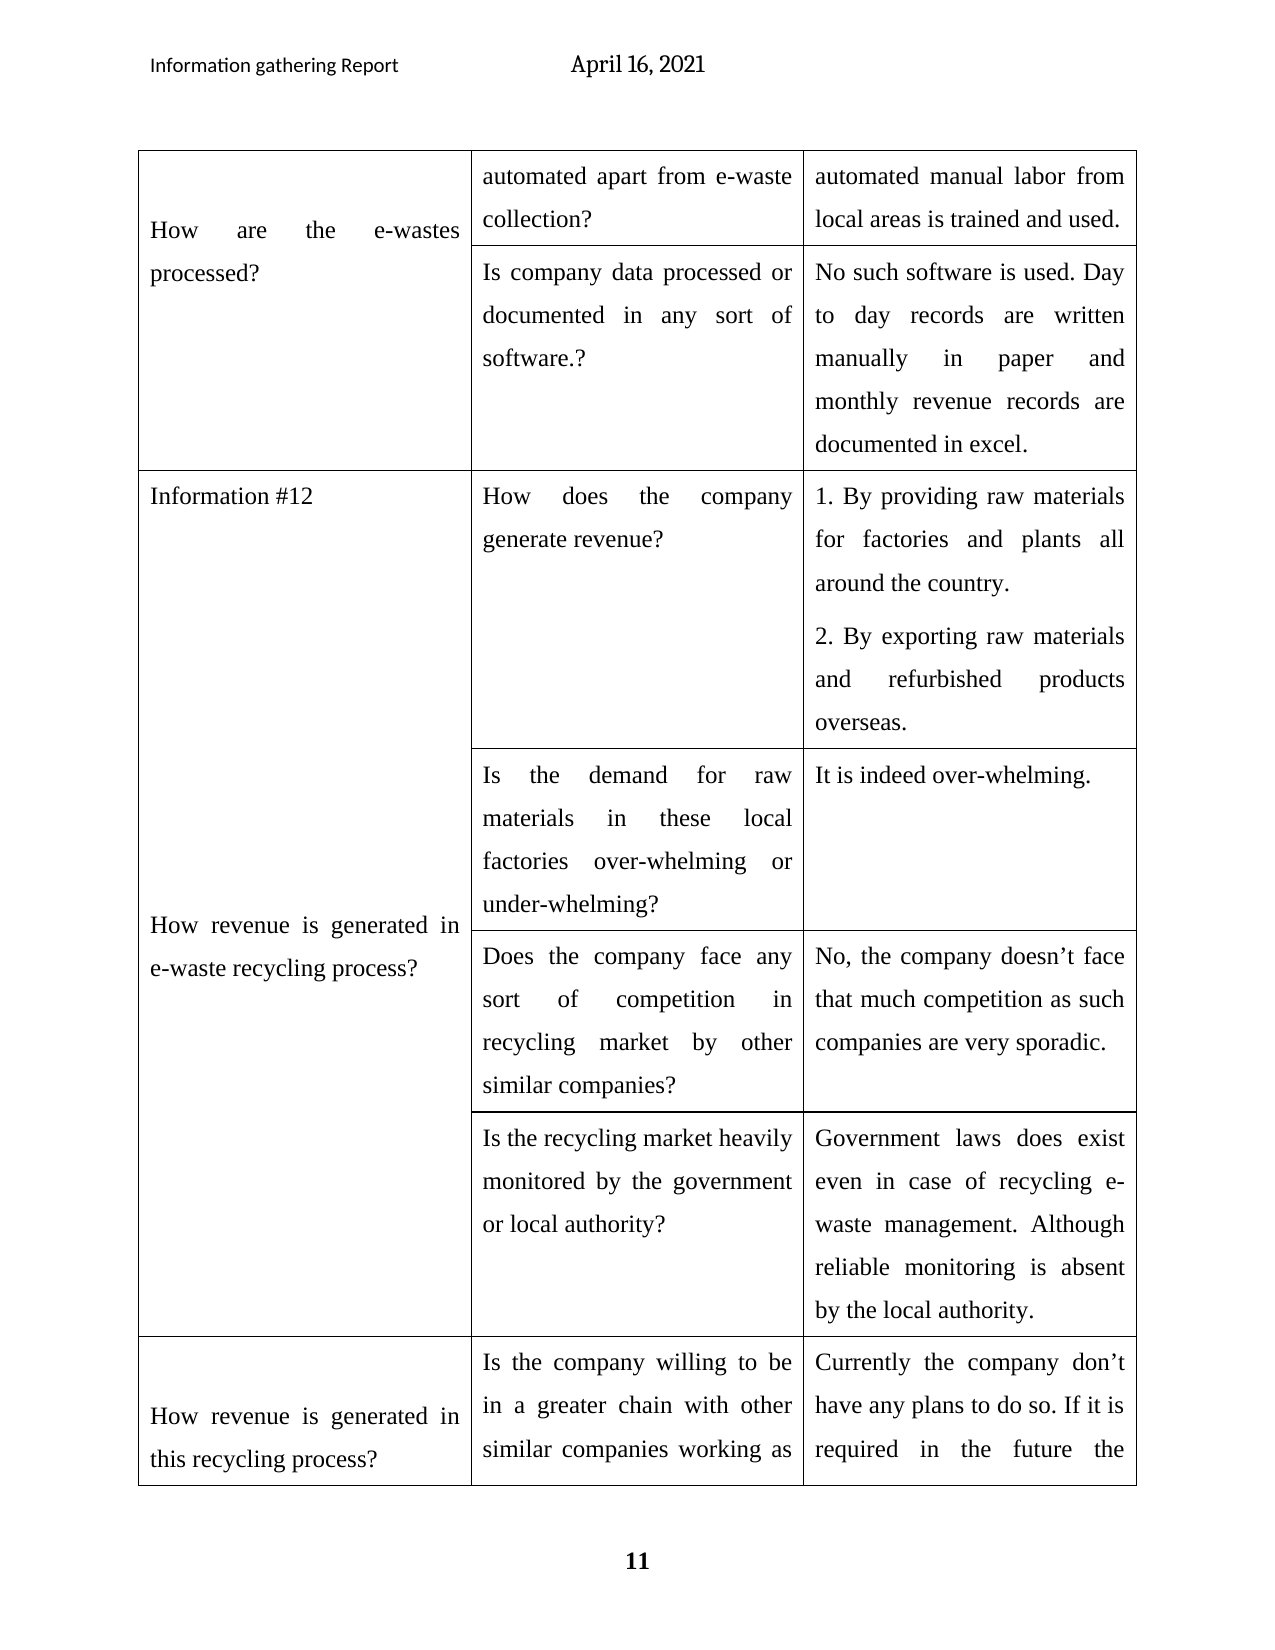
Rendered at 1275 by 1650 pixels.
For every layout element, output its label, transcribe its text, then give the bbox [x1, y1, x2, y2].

table_cell Is the recycling market heavily monitored by the government or local authority? [472, 1113, 803, 1336]
table_cell Government laws does exist even in case of recycling e-waste management. Although reliable monitoring is absent by the local authority. [804, 1113, 1136, 1336]
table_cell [139, 1337, 471, 1485]
table_cell It is indeed over-whelming. [804, 749, 1136, 930]
table_cell How does the company generate revenue? [472, 471, 803, 748]
table_cell Is company data processed or documented in any sort of software.? [472, 246, 803, 470]
table_cell Information #12 How revenue is generated in e-waste recycling process? [139, 471, 471, 1336]
table_cell 1. By providing raw materials for factories and plants all around the country. 2. By exporting raw materials and refurbished products overseas. [804, 471, 1136, 748]
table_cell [804, 1337, 1136, 1485]
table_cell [472, 1337, 803, 1485]
table_cell Does the company face any sort of competition in recycling market by other similar companies? [472, 931, 803, 1111]
table_cell No such software is used. Day to day records are written manually in paper and monthly revenue records are documented in excel. [804, 246, 1136, 470]
table_cell No, the company doesn’t face that much competition as such companies are very sporadic. [804, 931, 1136, 1111]
table_cell Is the demand for raw materials in these local factories over-whelming or under-whelming? [472, 749, 803, 930]
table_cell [472, 151, 803, 245]
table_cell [139, 151, 471, 470]
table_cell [804, 151, 1136, 245]
